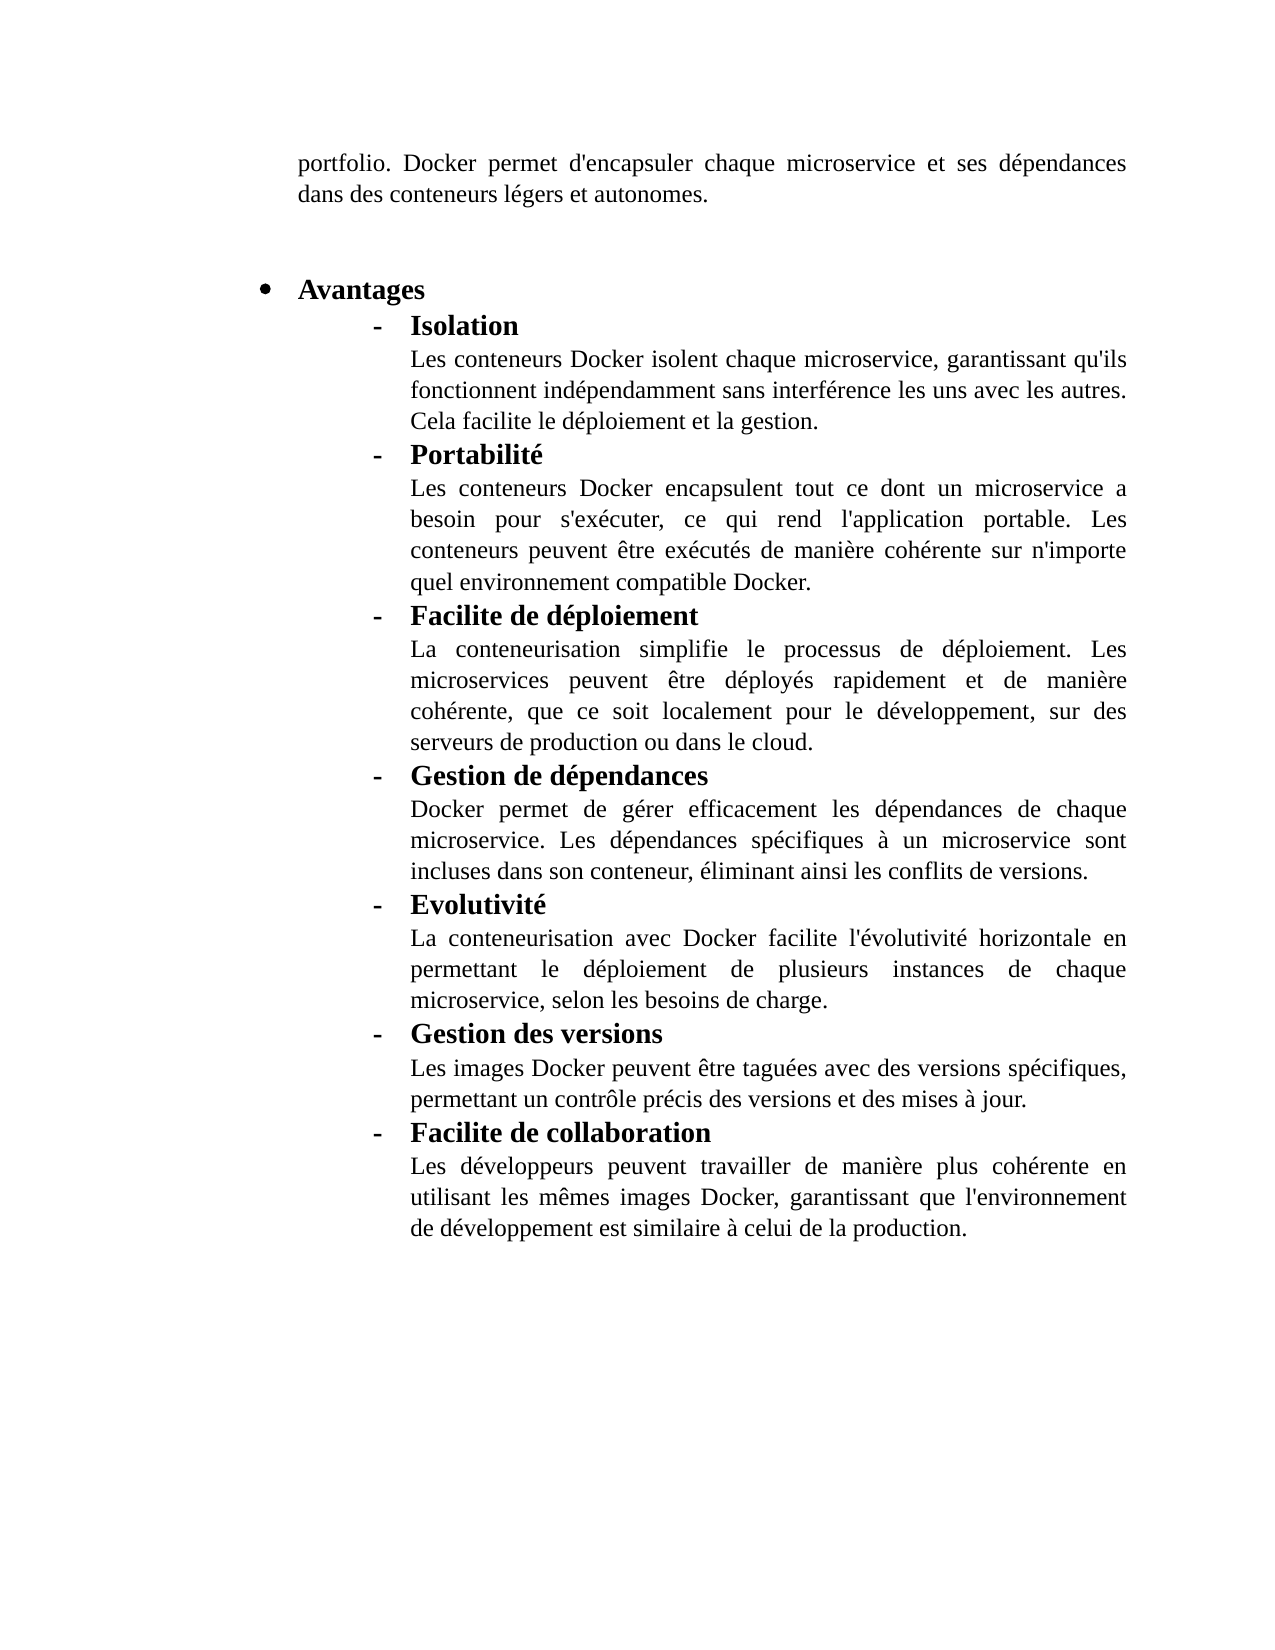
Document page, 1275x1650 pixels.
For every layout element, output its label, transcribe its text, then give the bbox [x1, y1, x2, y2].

list Les conteneurs Docker encapsulent tout ce dont un microservice a besoin pour s'exécuter, ce qui rend l'application portable. Les conteneurs peuvent être exécutés de manière cohérente sur n'importe quel environnement compatible Docker. [410, 473, 1127, 595]
list Les conteneurs Docker isolent chaque microservice, garantissant qu'ils fonctionnent indépendamment sans interférence les uns avec les autres. Cela facilite le déploiement et la gestion. [410, 344, 1127, 435]
list Portabilité [373, 437, 1127, 471]
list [298, 148, 1127, 207]
list Evolutivité [373, 887, 1127, 921]
list Les développeurs peuvent travailler de manière plus cohérente en utilisant les mêmes images Docker, garantissant que l'environnement de développement est similaire à celui de la production. [410, 1151, 1127, 1242]
list La conteneurisation simplifie le processus de déploiement. Les microservices peuvent être déployés rapidement et de manière cohérente, que ce soit localement pour le développement, sur des serveurs de production ou dans le cloud. [410, 634, 1127, 756]
list Avantages [260, 272, 1127, 305]
list Facilite de déploiement [373, 598, 1127, 631]
list Gestion des versions [373, 1016, 1127, 1050]
list Gestion de dépendances [373, 758, 1127, 791]
list Les images Docker peuvent être taguées avec des versions spécifiques, permettant un contrôle précis des versions et des mises à jour. [410, 1053, 1127, 1112]
list Facilite de collaboration [373, 1115, 1127, 1148]
list Docker permet de gérer efficacement les dépendances de chaque microservice. Les dépendances spécifiques à un microservice sont incluses dans son conteneur, éliminant ainsi les conflits de versions. [410, 794, 1127, 885]
list La conteneurisation avec Docker facilite l'évolutivité horizontale en permettant le déploiement de plusieurs instances de chaque microservice, selon les besoins de charge. [410, 923, 1127, 1014]
list Isolation [373, 308, 1127, 342]
